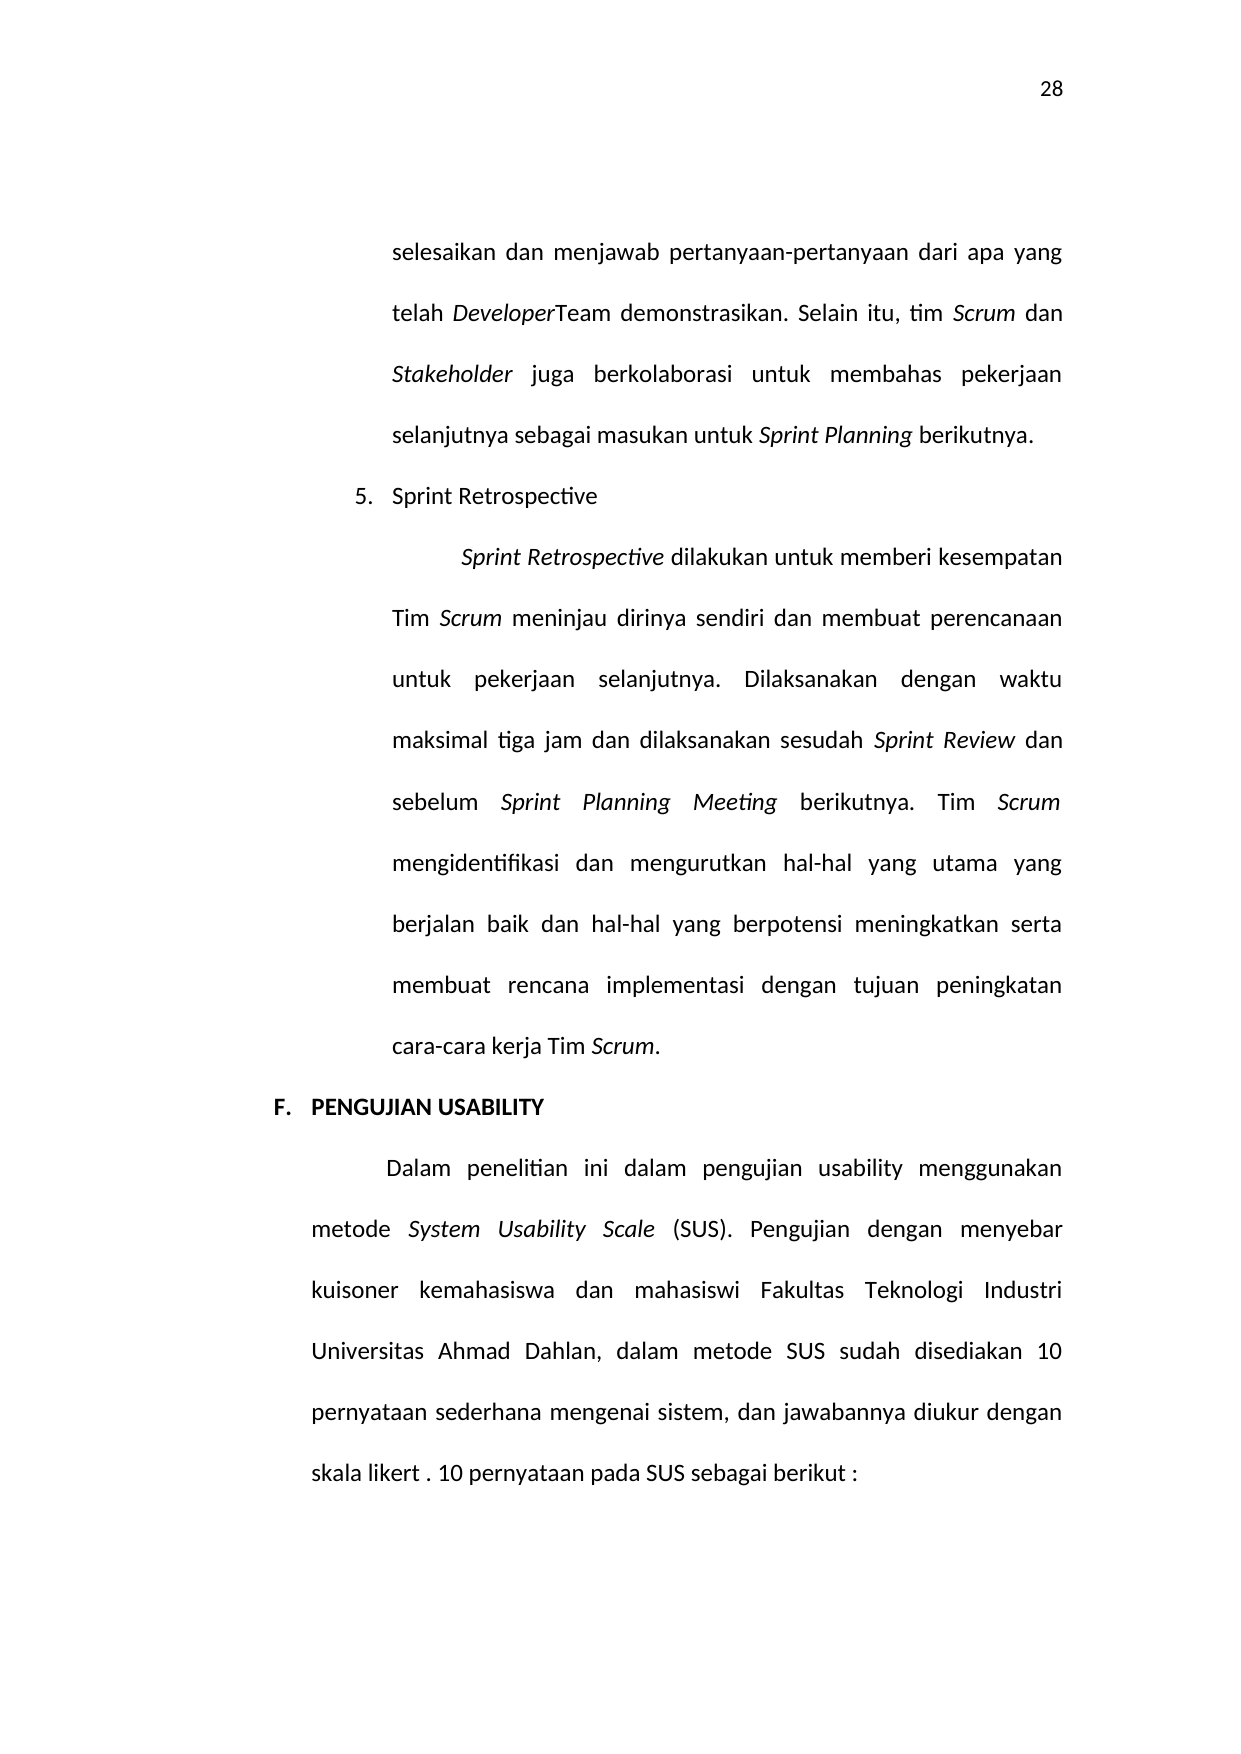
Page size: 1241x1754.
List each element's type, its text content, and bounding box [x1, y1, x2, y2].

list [392, 236, 1063, 450]
list Sprint Retrospective dilakukan untuk memberi kesempatan Tim Scrum meninjau dirinya sendiri dan membuat perencanaan untuk pekerjaan selanjutnya. Dilaksanakan dengan waktu maksimal tiga jam dan dilaksanakan sesudah Sprint Review dan sebelum Sprint Planning Meeting berikutnya. Tim Scrum mengidentifikasi dan mengurutkan hal-hal yang utama yang berjalan baik dan hal-hal yang berpotensi meningkatkan serta membuat rencana implementasi dengan tujuan peningkatan cara-cara kerja Tim Scrum. [392, 541, 1063, 1060]
list Dalam penelitian ini dalam pengujian usability menggunakan metode System Usability Scale (SUS). Pengujian dengan menyebar kuisoner kemahasiswa dan mahasiswi Fakultas Teknologi Industri Universitas Ahmad Dahlan, dalam metode SUS sudah disediakan 10 pernyataan sederhana mengenai sistem, dan jawabannya diukur dengan skala likert . 10 pernyataan pada SUS sebagai berikut : [311, 1152, 1063, 1488]
list Sprint Retrospective [354, 480, 1063, 511]
text PENGUJIAN USABILITY [274, 1091, 1063, 1121]
